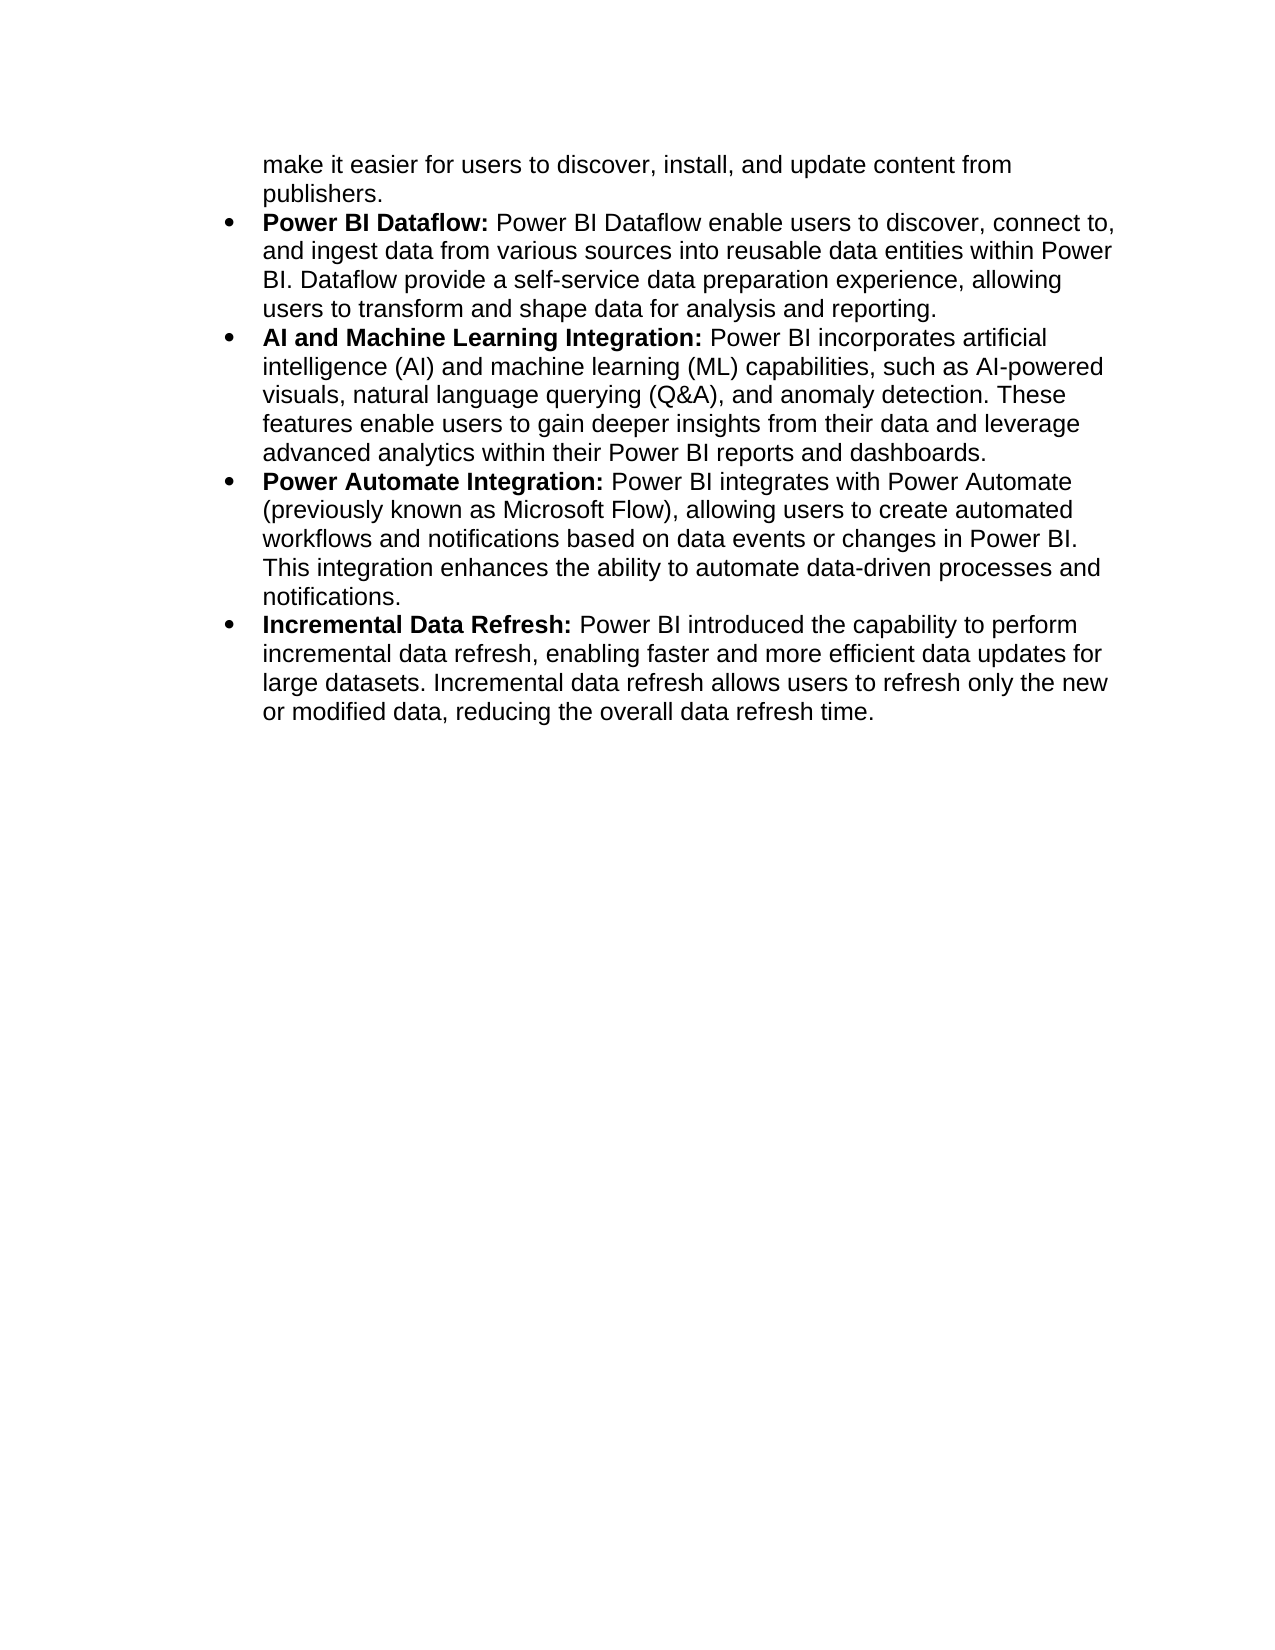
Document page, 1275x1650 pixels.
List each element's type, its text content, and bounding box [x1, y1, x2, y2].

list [225, 150, 1125, 207]
list Incremental Data Refresh: Power BI introduced the capability to perform incremental data refresh, enabling faster and more efficient data updates for large datasets. Incremental data refresh allows users to refresh only the new or modified data, reducing the overall data refresh time. [225, 610, 1125, 725]
list Power BI Dataflow: Power BI Dataflow enable users to discover, connect to, and ingest data from various sources into reusable data entities within Power BI. Dataflow provide a self-service data preparation experience, allowing users to transform and shape data for analysis and reporting. [225, 207, 1125, 323]
list Power Automate Integration: Power BI integrates with Power Automate (previously known as Microsoft Flow), allowing users to create automated workflows and notifications based on data events or changes in Power BI. This integration enhances the ability to automate data-driven processes and notifications. [225, 466, 1125, 610]
list AI and Machine Learning Integration: Power BI incorporates artificial intelligence (AI) and machine learning (ML) capabilities, such as AI-powered visuals, natural language querying (Q&A), and anomaly detection. These features enable users to gain deeper insights from their data and leverage advanced analytics within their Power BI reports and dashboards. [225, 323, 1125, 466]
